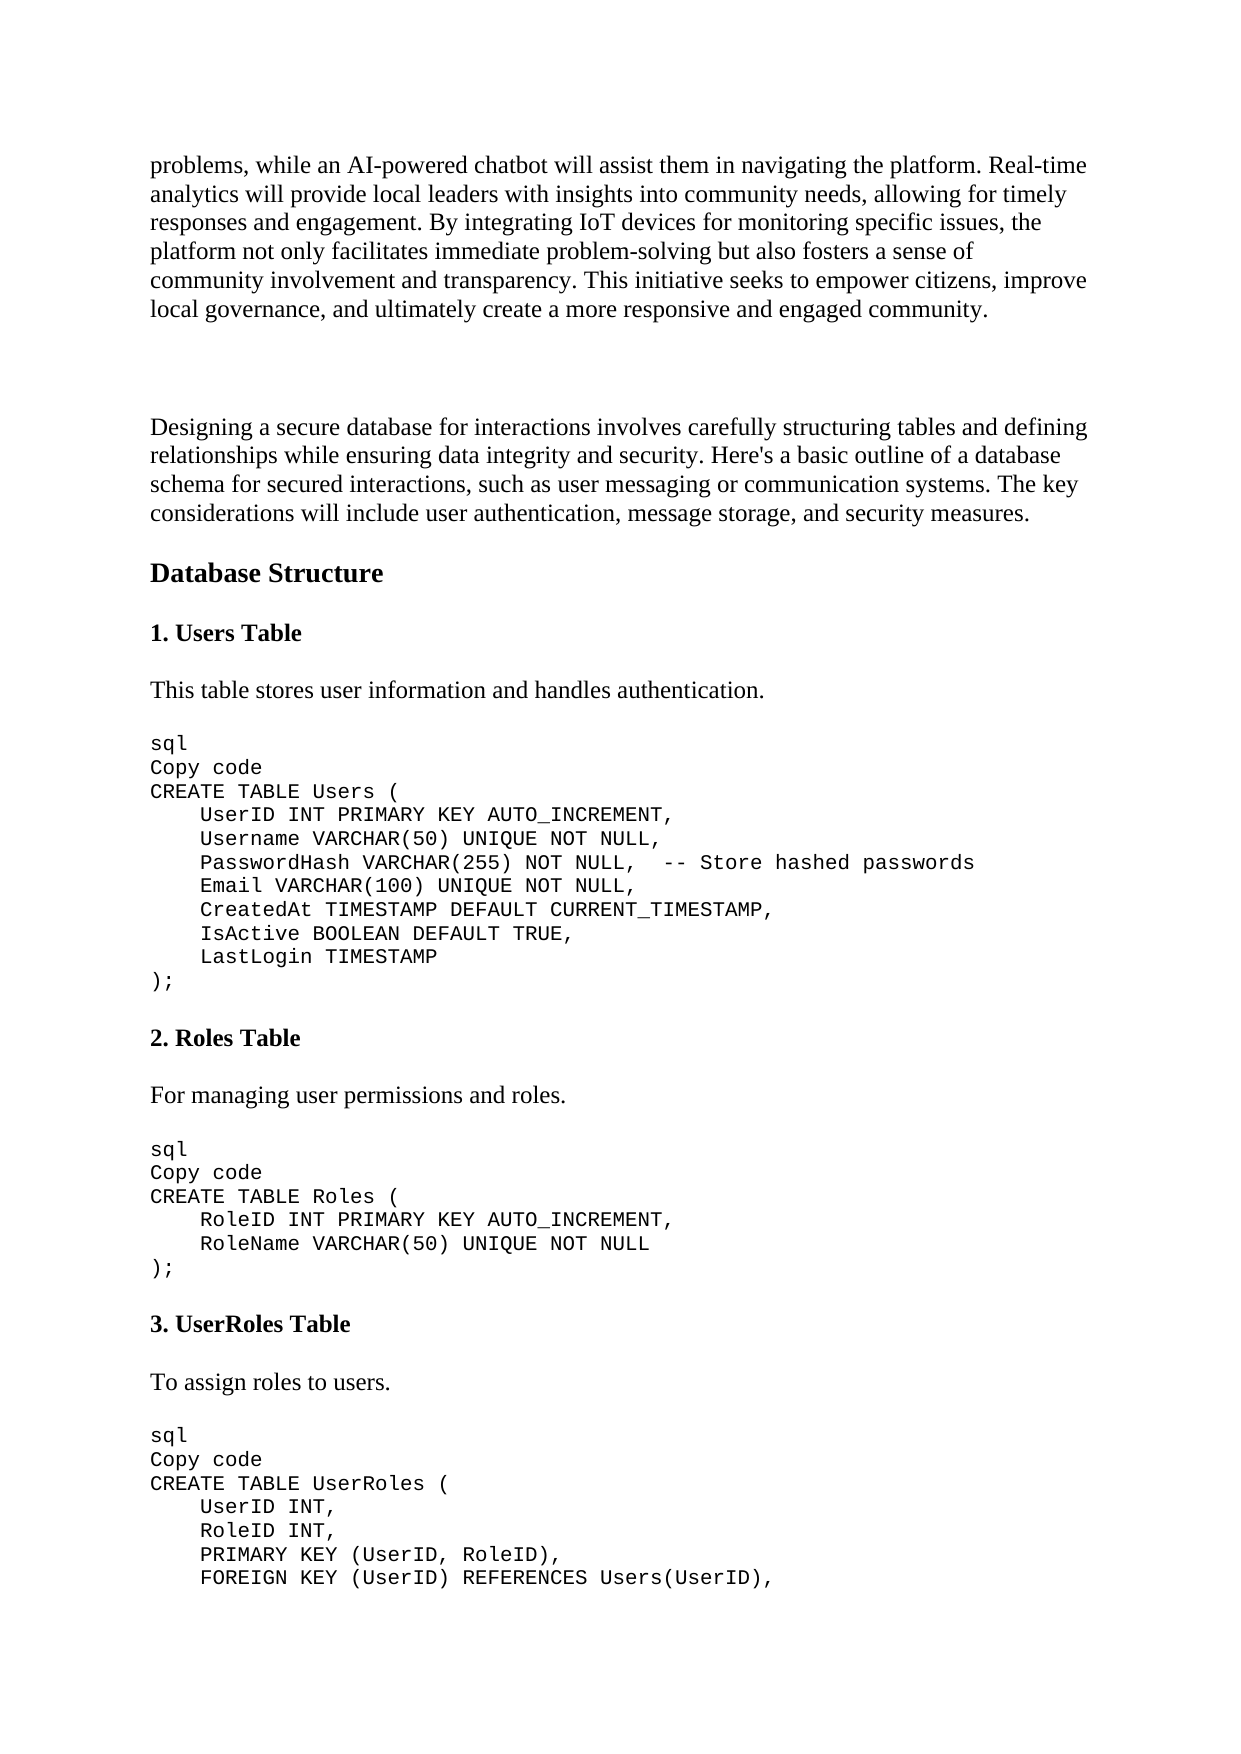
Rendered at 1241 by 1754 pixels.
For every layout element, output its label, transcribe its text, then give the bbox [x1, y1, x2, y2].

text This table stores user information and handles authentication. [150, 676, 1090, 704]
text PasswordHash VARCHAR(255) NOT NULL, -- Store hashed passwords [150, 852, 1090, 875]
text CREATE TABLE UserRoles ( [150, 1473, 1090, 1496]
text Copy code [150, 757, 1090, 781]
text Designing a secure database for interactions involves carefully structuring tables and defining relationships while ensuring data integrity and security. Here's a basic outline of a database schema for secured interactions, such as user messaging or communication systems. The key considerations will include user authentication, message storage, and security measures. [150, 412, 1090, 527]
text Database Structure [150, 556, 1090, 588]
text PRIMARY KEY (UserID, RoleID), [150, 1544, 1090, 1567]
text FOREIGN KEY (UserID) REFERENCES Users(UserID), [150, 1567, 1090, 1591]
text Username VARCHAR(50) UNIQUE NOT NULL, [150, 828, 1090, 852]
text Copy code [150, 1449, 1090, 1473]
text RoleID INT, [150, 1520, 1090, 1544]
text 1. Users Table [150, 618, 1090, 646]
text CreatedAt TIMESTAMP DEFAULT CURRENT_TIMESTAMP, [150, 899, 1090, 923]
text ); [150, 1257, 1090, 1280]
text Copy code [150, 1162, 1090, 1186]
text ); [150, 970, 1090, 993]
text 2. Roles Table [150, 1023, 1090, 1051]
text 3. UserRoles Table [150, 1309, 1090, 1338]
text sql [150, 1138, 1090, 1162]
text To assign roles to users. [150, 1367, 1090, 1396]
text CREATE TABLE Roles ( [150, 1186, 1090, 1209]
text Email VARCHAR(100) UNIQUE NOT NULL, [150, 875, 1090, 899]
text RoleName VARCHAR(50) UNIQUE NOT NULL [150, 1233, 1090, 1257]
text UserID INT PRIMARY KEY AUTO_INCREMENT, [150, 804, 1090, 828]
text RoleID INT PRIMARY KEY AUTO_INCREMENT, [150, 1209, 1090, 1233]
text CREATE TABLE Users ( [150, 781, 1090, 804]
text For managing user permissions and roles. [150, 1081, 1090, 1109]
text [150, 150, 1090, 322]
text LastLogin TIMESTAMP [150, 946, 1090, 970]
text sql [150, 1425, 1090, 1449]
text UserID INT, [150, 1496, 1090, 1520]
text sql [150, 733, 1090, 757]
text IsActive BOOLEAN DEFAULT TRUE, [150, 923, 1090, 946]
